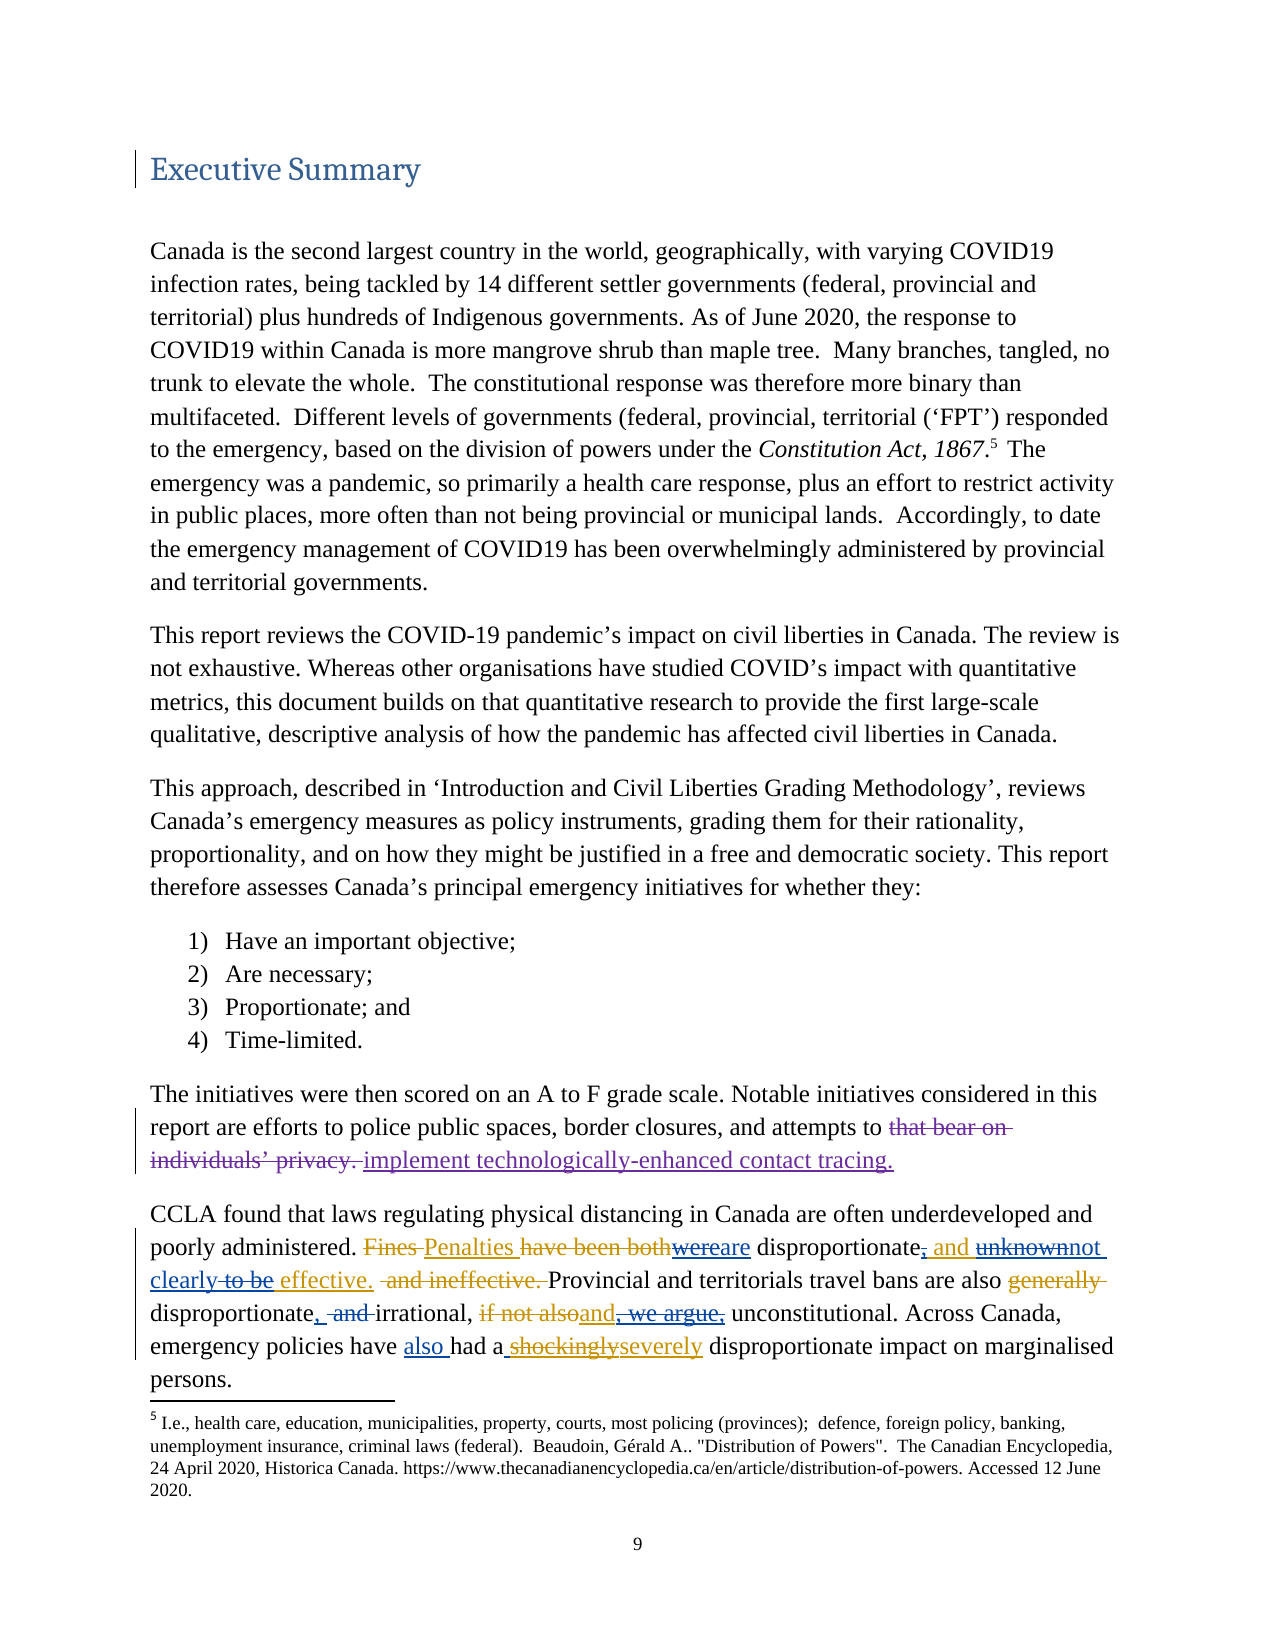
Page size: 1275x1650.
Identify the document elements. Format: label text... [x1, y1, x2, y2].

list Have an important objective; [187, 926, 1125, 955]
list Are necessary; [187, 959, 1125, 988]
text This approach, described in ‘Introduction and Civil Liberties Grading Methodology’, reviews Canada’s emergency measures as policy instruments, grading them for their rationality, proportionality, and on how they might be justified in a free and democratic society. This report therefore assesses Canada’s principal emergency initiatives for whether they: [150, 773, 1125, 901]
subtitle Executive Summary [150, 150, 1125, 188]
list Time-limited. [187, 1025, 1125, 1054]
text CCLA found that laws regulating physical distancing in Canada are often underdeveloped and poorly administered. disproportionate Provincial and territorials travel bans are also disproportionateirrational, unconstitutional. Across Canada, emergency policies have had a disproportionate impact on marginalised persons. [150, 1199, 1125, 1393]
text Canada is the second largest country in the world, geographically, with varying COVID19 infection rates, being tackled by 14 different settler governments (federal, provincial and territorial) plus hundreds of Indigenous governments. As of June 2020, the response to COVID19 within Canada is more mangrove shrub than maple tree. Many branches, tangled, no trunk to elevate the whole. The constitutional response was therefore more binary than multifaceted. Different levels of governments (federal, provincial, territorial (‘FPT’) responded to the emergency, based on the division of powers under the Constitution Act, 1867. The emergency was a pandemic, so primarily a health care response, plus an effort to restrict activity in public places, more often than not being provincial or municipal lands. Accordingly, to date the emergency management of COVID19 has been overwhelmingly administered by provincial and territorial governments. [150, 236, 1125, 595]
text The initiatives were then scored on an A to F grade scale. Notable initiatives considered in this report are efforts to police public spaces, border closures, and attempts to [150, 1079, 1125, 1174]
list Proportionate; and [187, 992, 1125, 1021]
text This report reviews the COVID-19 pandemic’s impact on civil liberties in Canada. The review is not exhaustive. Whereas other organisations have studied COVID’s impact with quantitative metrics, this document builds on that quantitative research to provide the first large-scale qualitative, descriptive analysis of how the pandemic has affected civil liberties in Canada. [150, 621, 1125, 748]
